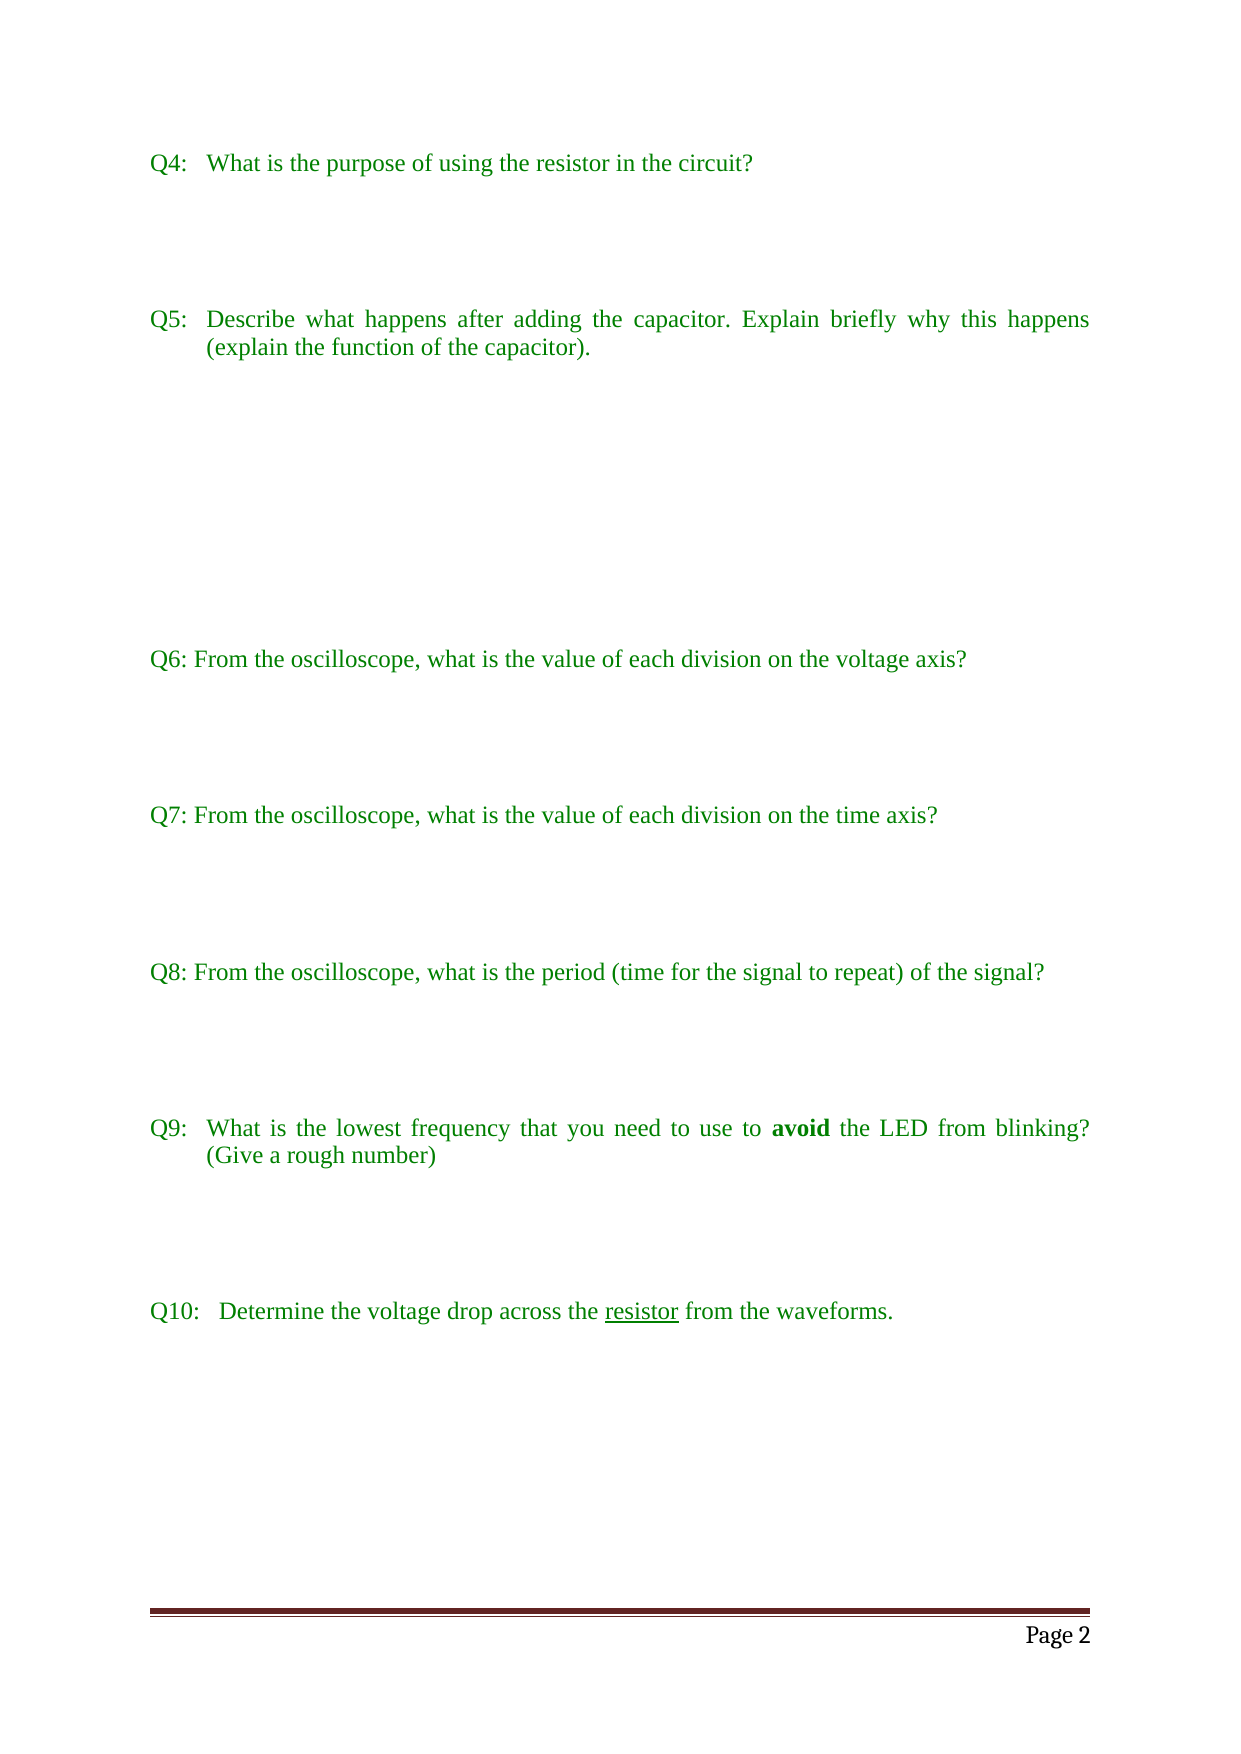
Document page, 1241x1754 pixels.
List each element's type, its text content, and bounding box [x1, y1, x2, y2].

text Q9: What is the lowest frequency that you need to use to avoid the LED from blinking? (Give a rough number) [150, 1114, 1090, 1169]
text Q4: What is the purpose of using the resistor in the circuit? [150, 150, 1090, 177]
text Q5: Describe what happens after adding the capacitor. Explain briefly why this happens (explain the function of the capacitor). [150, 306, 1090, 360]
text Q7: From the oscilloscope, what is the value of each division on the time axis? [150, 802, 1090, 829]
text Q8: From the oscilloscope, what is the period (time for the signal to repeat) of the signal? [150, 958, 1090, 985]
text Q10: Determine the voltage drop across the resistor from the waveforms. [150, 1298, 1090, 1325]
text Q6: From the oscilloscope, what is the value of each division on the voltage axis? [150, 646, 1090, 673]
